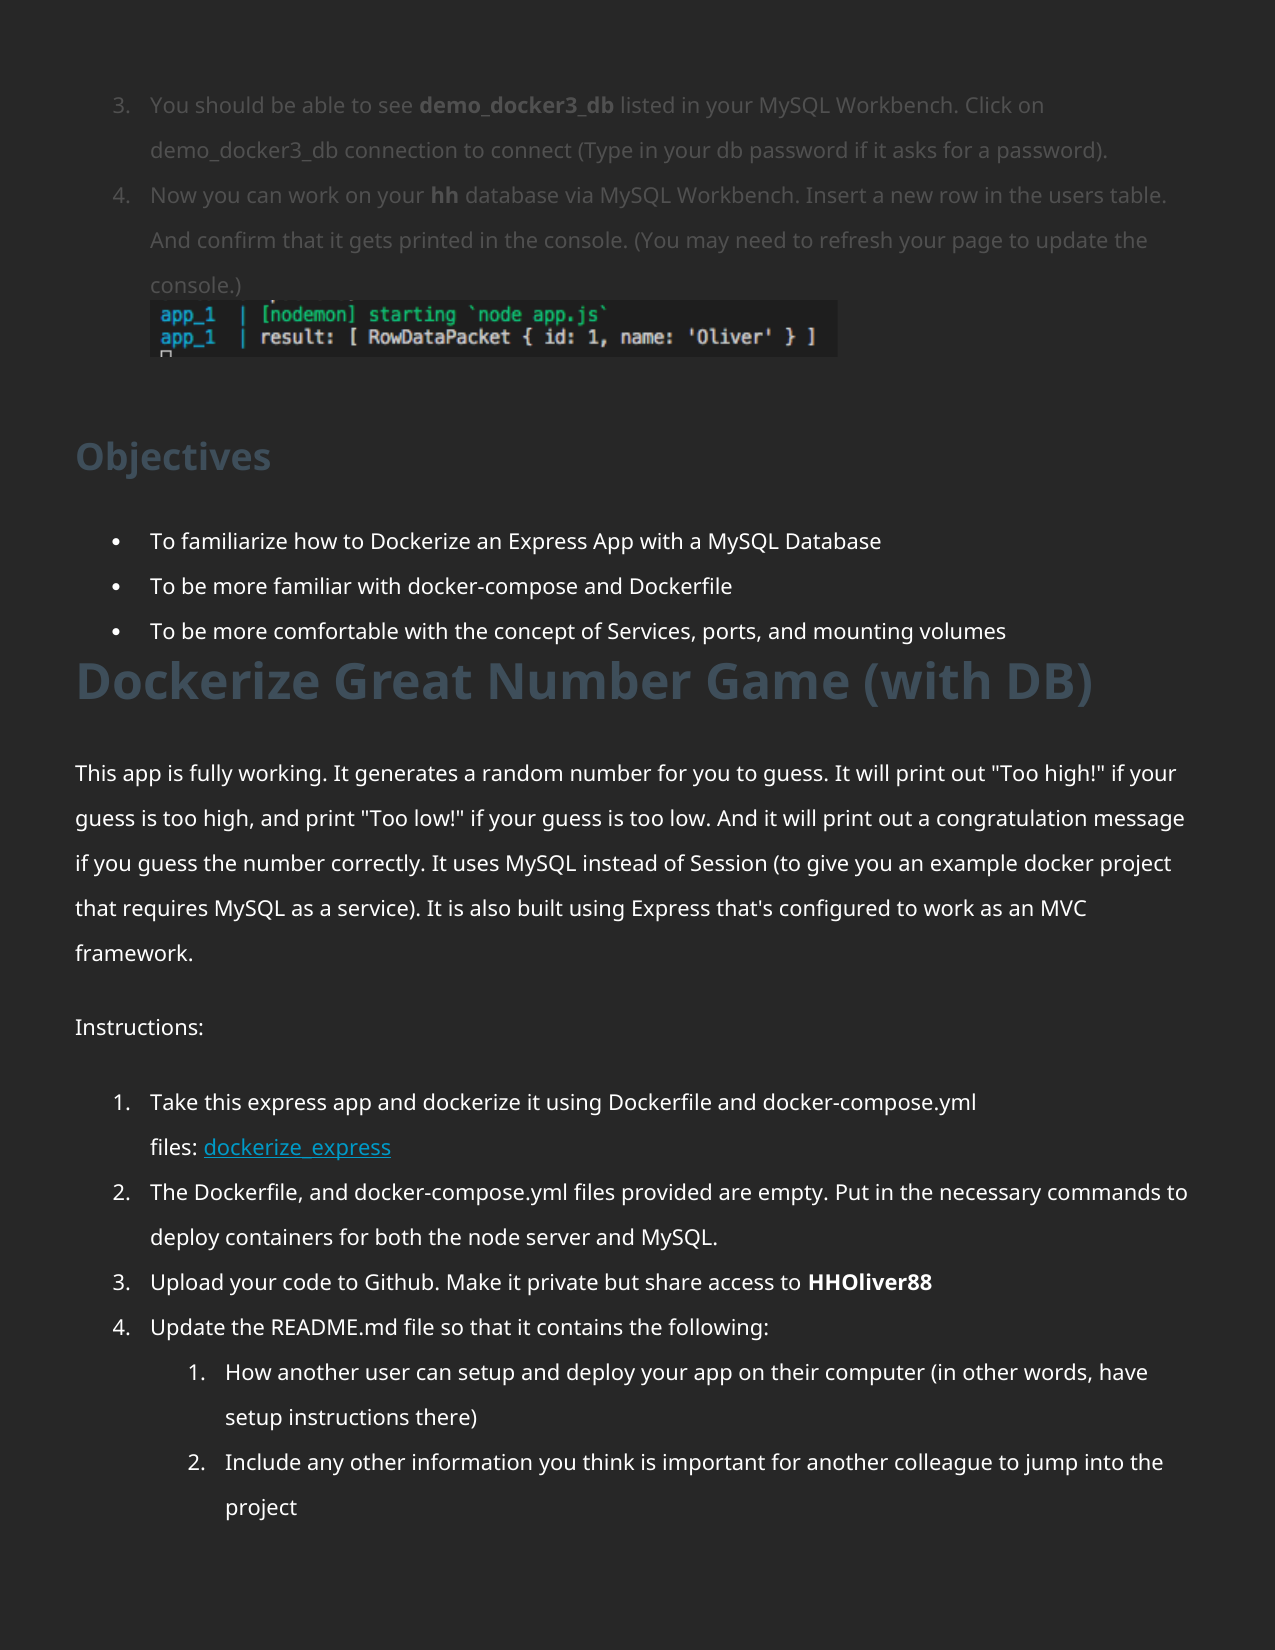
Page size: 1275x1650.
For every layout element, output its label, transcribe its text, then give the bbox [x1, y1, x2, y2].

text This app is fully working. It generates a random number for you to guess. It will print out "Too high!" if your guess is too high, and print "Too low!" if your guess is too low. And it will print out a congratulation message if you guess the number correctly. It uses MySQL instead of Session (to give you an example docker project that requires MySQL as a service). It is also built using Express that's configured to work as an MVC framework. [75, 743, 1200, 968]
list Take this express app and dockerize it using Dockerfile and docker-compose.yml files: dockerize_express [112, 1071, 1200, 1161]
list Upload your code to Github. Make it private but share access to HHOliver88 [112, 1251, 1200, 1296]
list To familiarize how to Dockerize an Express App with a MySQL Database [112, 511, 1200, 556]
list Include any other information you think is important for another colleague to jump into the project [187, 1431, 1200, 1521]
list The Dockerfile, and docker-compose.yml files provided are empty. Put in the necessary commands to deploy containers for both the node server and MySQL. [112, 1161, 1200, 1251]
list Update the README.md file so that it contains the following: [112, 1296, 1200, 1341]
picture [150, 300, 838, 357]
text Objectives [75, 430, 1200, 481]
text Dockerize Great Number Game (with DB) [75, 646, 1200, 714]
list How another user can setup and deploy your app on their computer (in other words, have setup instructions there) [187, 1341, 1200, 1431]
list You should be able to see demo_docker3_db listed in your MySQL Workbench. Click on demo_docker3_db connection to connect (Type in your db password if it asks for a password). [112, 75, 1200, 165]
text Instructions: [75, 997, 1200, 1042]
list To be more comfortable with the concept of Services, ports, and mounting volumes [112, 601, 1200, 646]
list Now you can work on your hh database via MySQL Workbench. Insert a new row in the users table. And confirm that it gets printed in the console. (You may need to refresh your page to update the console.) [112, 165, 1200, 356]
list To be more familiar with docker-compose and Dockerfile [112, 556, 1200, 601]
